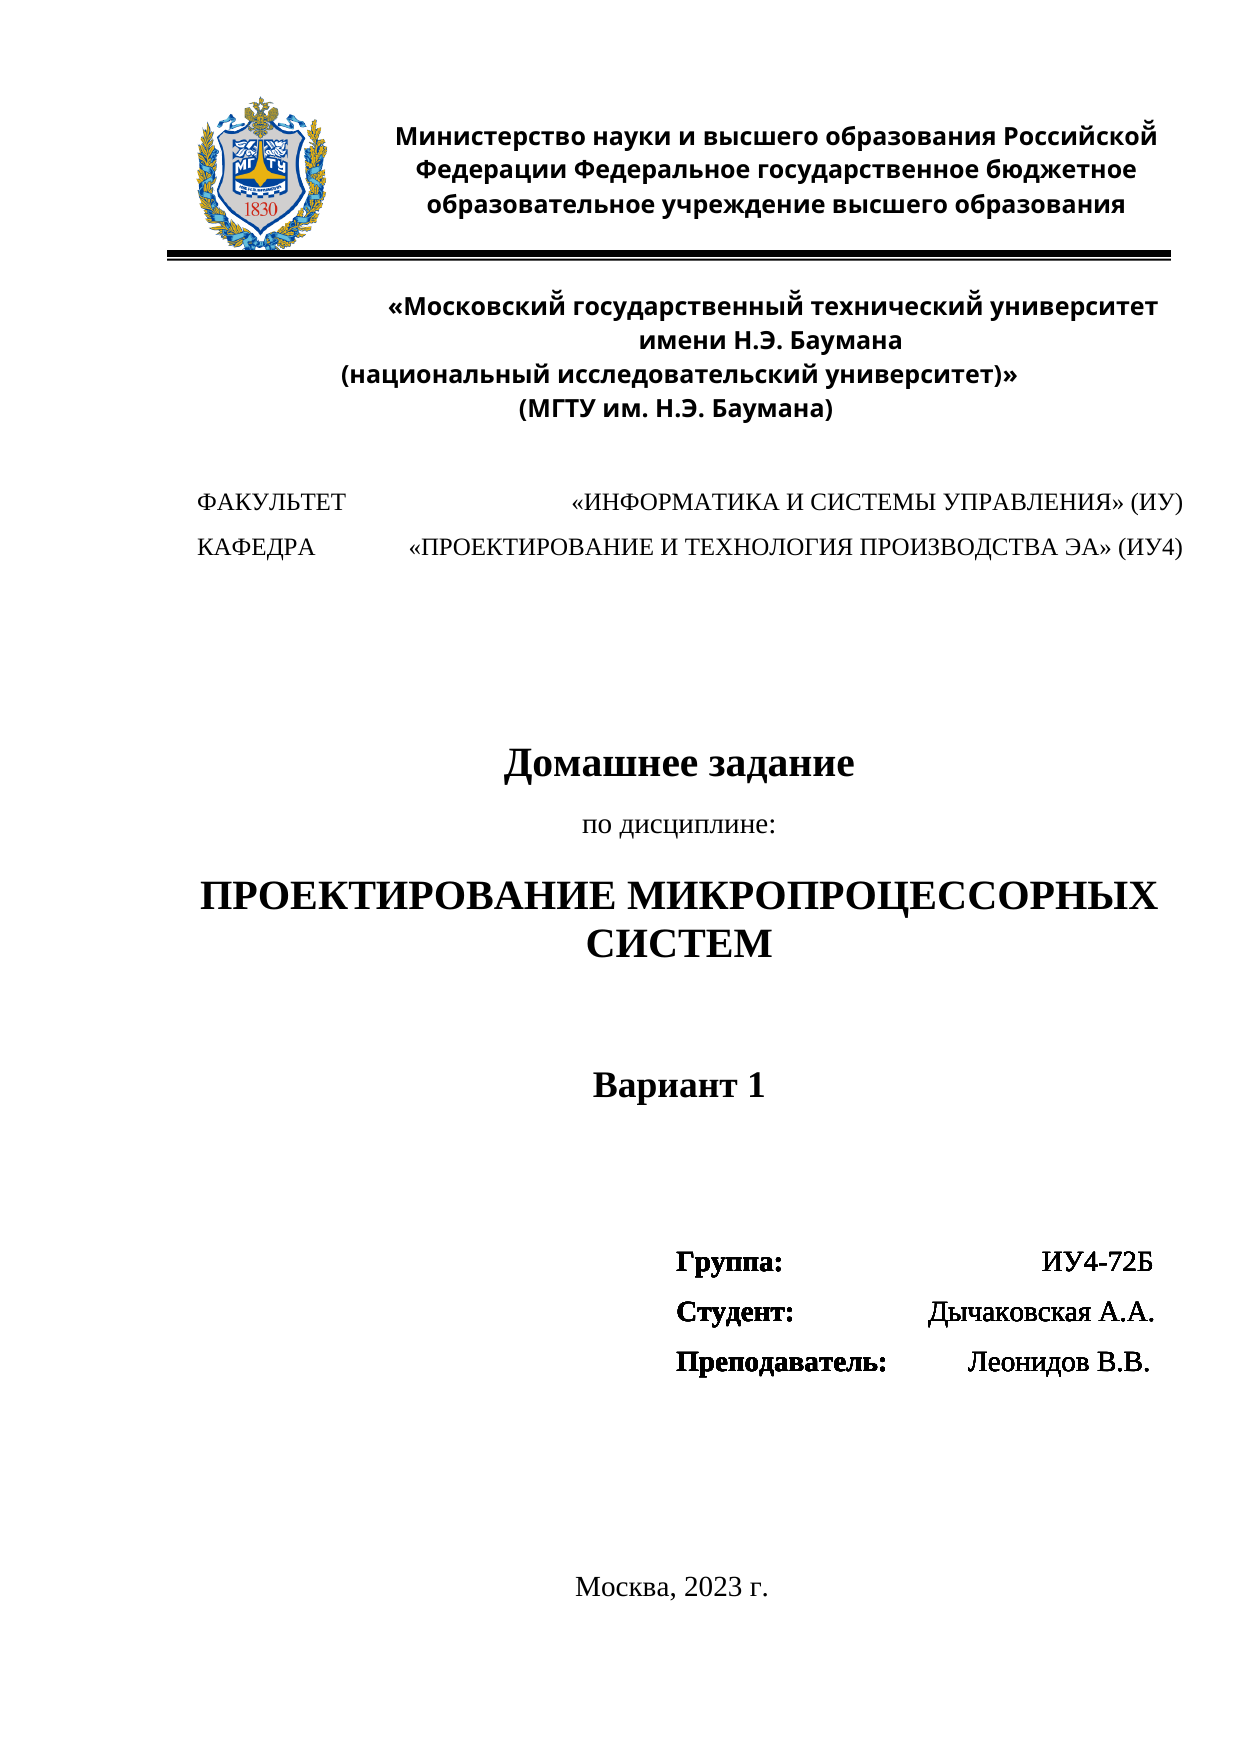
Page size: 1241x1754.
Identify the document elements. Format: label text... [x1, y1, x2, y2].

table_header ФАКУЛЬТЕТ [189, 479, 366, 524]
text Домашнее задание [177, 737, 1181, 785]
table_cell КАФЕДРА [189, 524, 366, 569]
picture [194, 96, 328, 250]
text ПРОЕКТИРОВАНИЕ МИКРОПРОЦЕССОРНЫХ СИСТЕМ [177, 871, 1181, 966]
table_cell «ПРОЕКТИРОВАНИЕ И ТЕХНОЛОГИЯ ПРОИЗВОДСТВА ЭА» (ИУ4) [366, 524, 1192, 569]
table_header «ИНФОРМАТИКА И СИСТЕМЫ УПРАВЛЕНИЯ» (ИУ) [366, 479, 1192, 524]
text Министерство науки и высшего образования Российской̆ Федерации Федеральное государственное бюджетное образовательное учреждение высшего образования «Московский̆ государственный̆ технический̆ университет имени Н.Э. Баумана (национальный исследовательский университет)» (МГТУ им. Н.Э. Баумана) [177, 118, 1181, 453]
text по дисциплине: [177, 806, 1181, 839]
text Вариант 1 [177, 1062, 1181, 1106]
